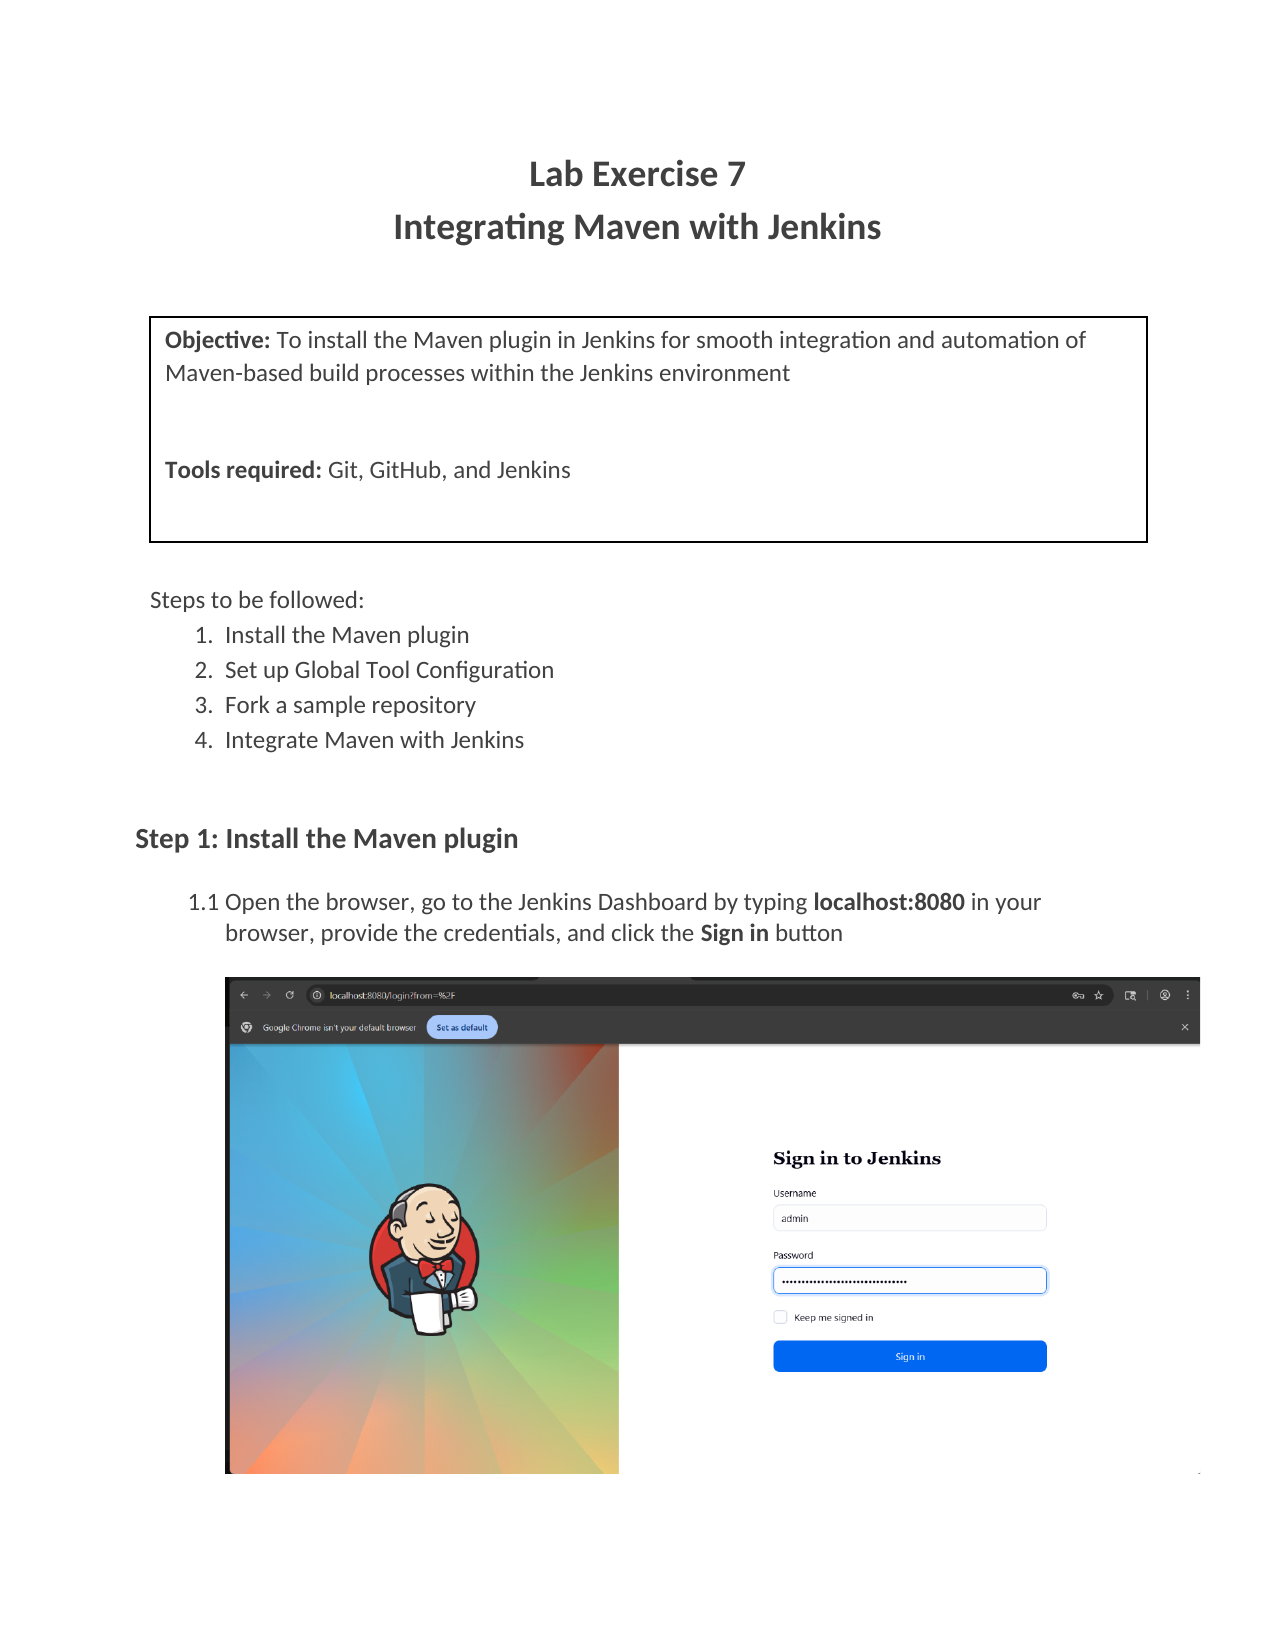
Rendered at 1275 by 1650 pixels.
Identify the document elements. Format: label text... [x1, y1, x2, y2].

text Step 1: Install the Maven plugin [135, 820, 1125, 856]
text Integrating Maven with Jenkins [150, 203, 1125, 248]
list Fork a sample repository [194, 689, 1125, 719]
list Set up Global Tool Configuration [194, 654, 1125, 684]
text Steps to be followed: [150, 584, 1125, 614]
picture [225, 977, 1200, 1474]
text Lab Exercise 7 [150, 150, 1125, 196]
list Integrate Maven with Jenkins [194, 724, 1125, 754]
list Open the browser, go to the Jenkins Dashboard by typing localhost:8080 in your browser, provide the credentials, and click the Sign in button [187, 886, 1125, 947]
list Install the Maven plugin [194, 619, 1125, 649]
